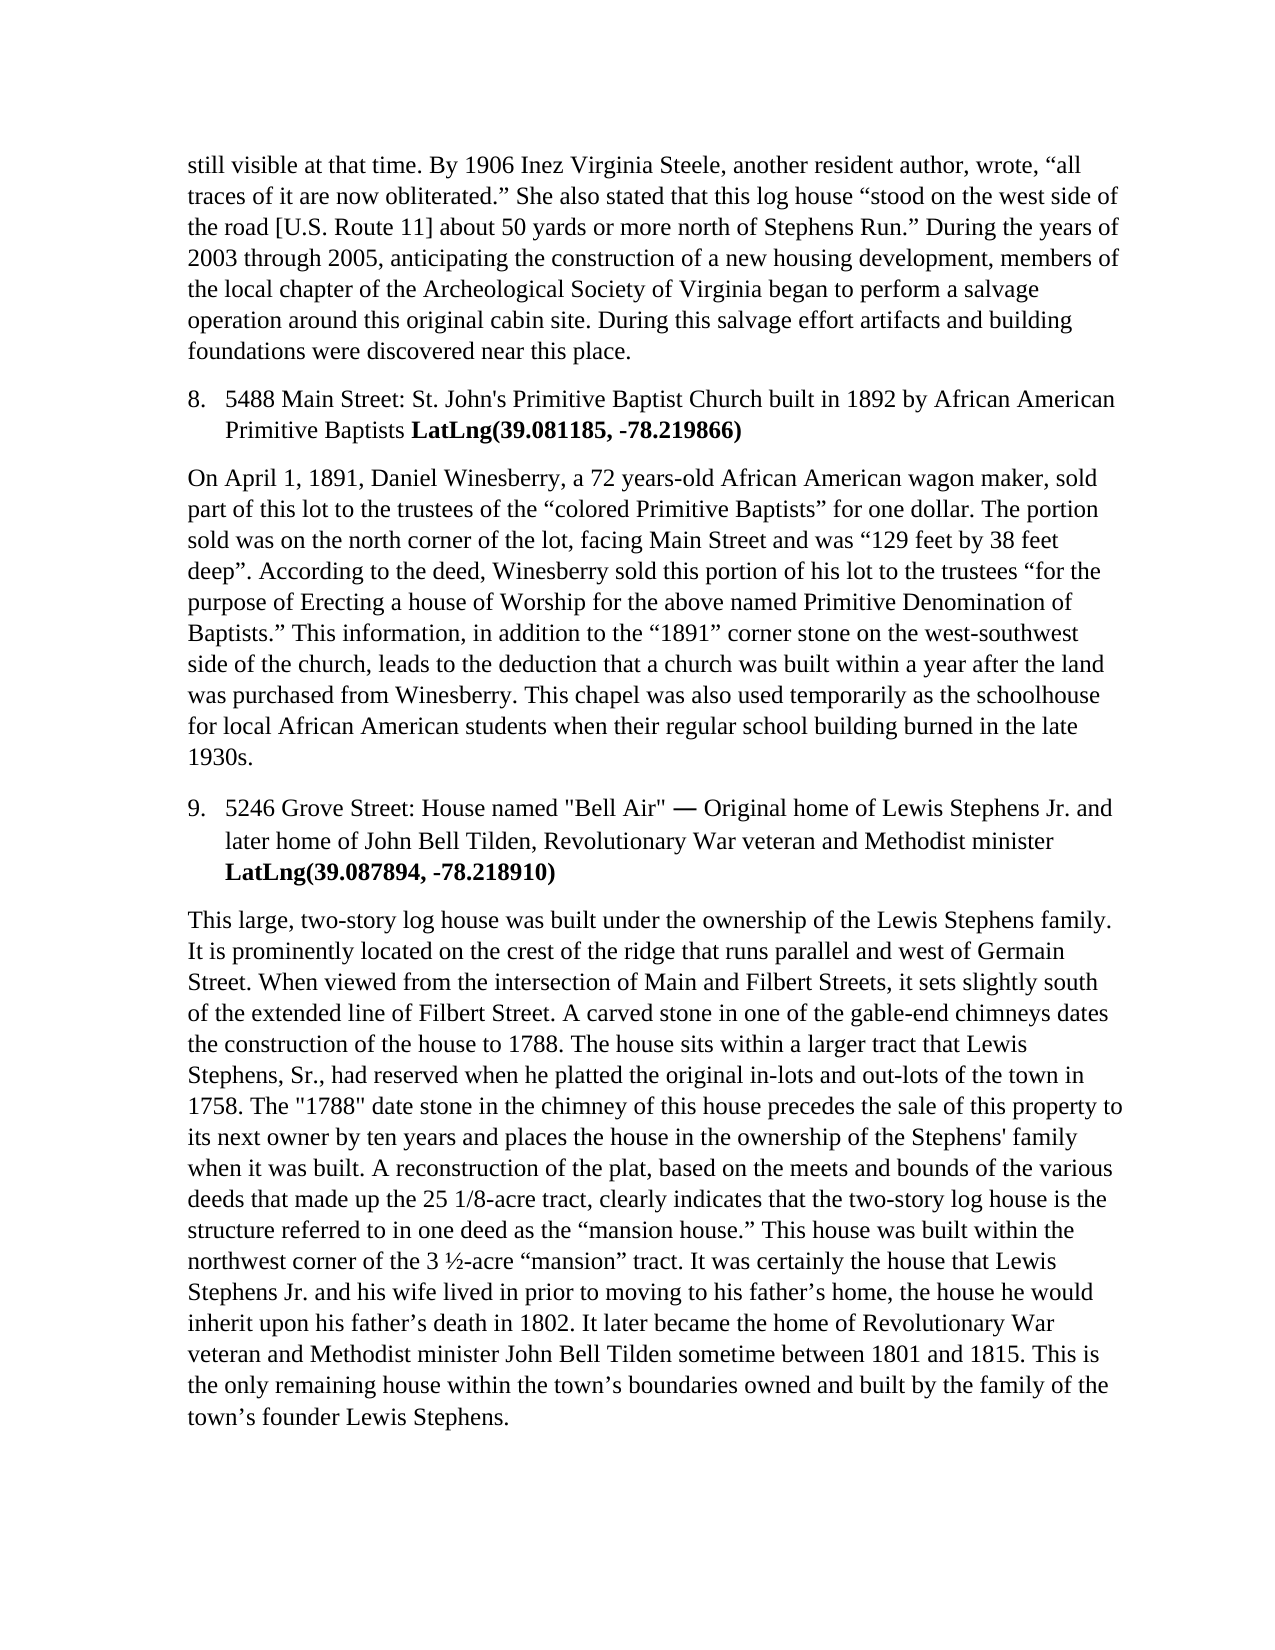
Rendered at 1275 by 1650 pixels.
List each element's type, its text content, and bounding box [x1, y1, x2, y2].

text On April 1, 1891, Daniel Winesberry, a 72 years-old African American wagon maker, sold part of this lot to the trustees of the “colored Primitive Baptists” for one dollar. The portion sold was on the north corner of the lot, facing Main Street and was “129 feet by 38 feet deep”. According to the deed, Winesberry sold this portion of his lot to the trustees “for the purpose of Erecting a house of Worship for the above named Primitive Denomination of Baptists.” This information, in addition to the “1891” corner stone on the west-southwest side of the church, leads to the deduction that a church was built within a year after the land was purchased from Winesberry. This chapel was also used temporarily as the schoolhouse for local African American students when their regular school building burned in the late 1930s. [187, 463, 1125, 771]
list 5246 Grove Street: House named "Bell Air" — Original home of Lewis Stephens Jr. and later home of John Bell Tilden, Revolutionary War veteran and Methodist minister LatLng(39.087894, -78.218910) [187, 790, 1125, 886]
text This large, two-story log house was built under the ownership of the Lewis Stephens family. It is prominently located on the crest of the ridge that runs parallel and west of Germain Street. When viewed from the intersection of Main and Filbert Streets, it sets slightly south of the extended line of Filbert Street. A carved stone in one of the gable-end chimneys dates the construction of the house to 1788. The house sits within a larger tract that Lewis Stephens, Sr., had reserved when he platted the original in-lots and out-lots of the town in 1758. The "1788" date stone in the chimney of this house precedes the sale of this property to its next owner by ten years and places the house in the ownership of the Stephens' family when it was built. A reconstruction of the plat, based on the meets and bounds of the various deeds that made up the 25 1/8-acre tract, clearly indicates that the two-story log house is the structure referred to in one deed as the “mansion house.” This house was built within the northwest corner of the 3 ½-acre “mansion” tract. It was certainly the house that Lewis Stephens Jr. and his wife lived in prior to moving to his father’s home, the house he would inherit upon his father’s death in 1802. It later became the home of Revolutionary War veteran and Methodist minister John Bell Tilden sometime between 1801 and 1815. This is the only remaining house within the town’s boundaries owned and built by the family of the town’s founder Lewis Stephens. [187, 905, 1125, 1430]
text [187, 150, 1125, 365]
list 5488 Main Street: St. John's Primitive Baptist Church built in 1892 by African American Primitive Baptists LatLng(39.081185, -78.219866) [187, 384, 1125, 444]
